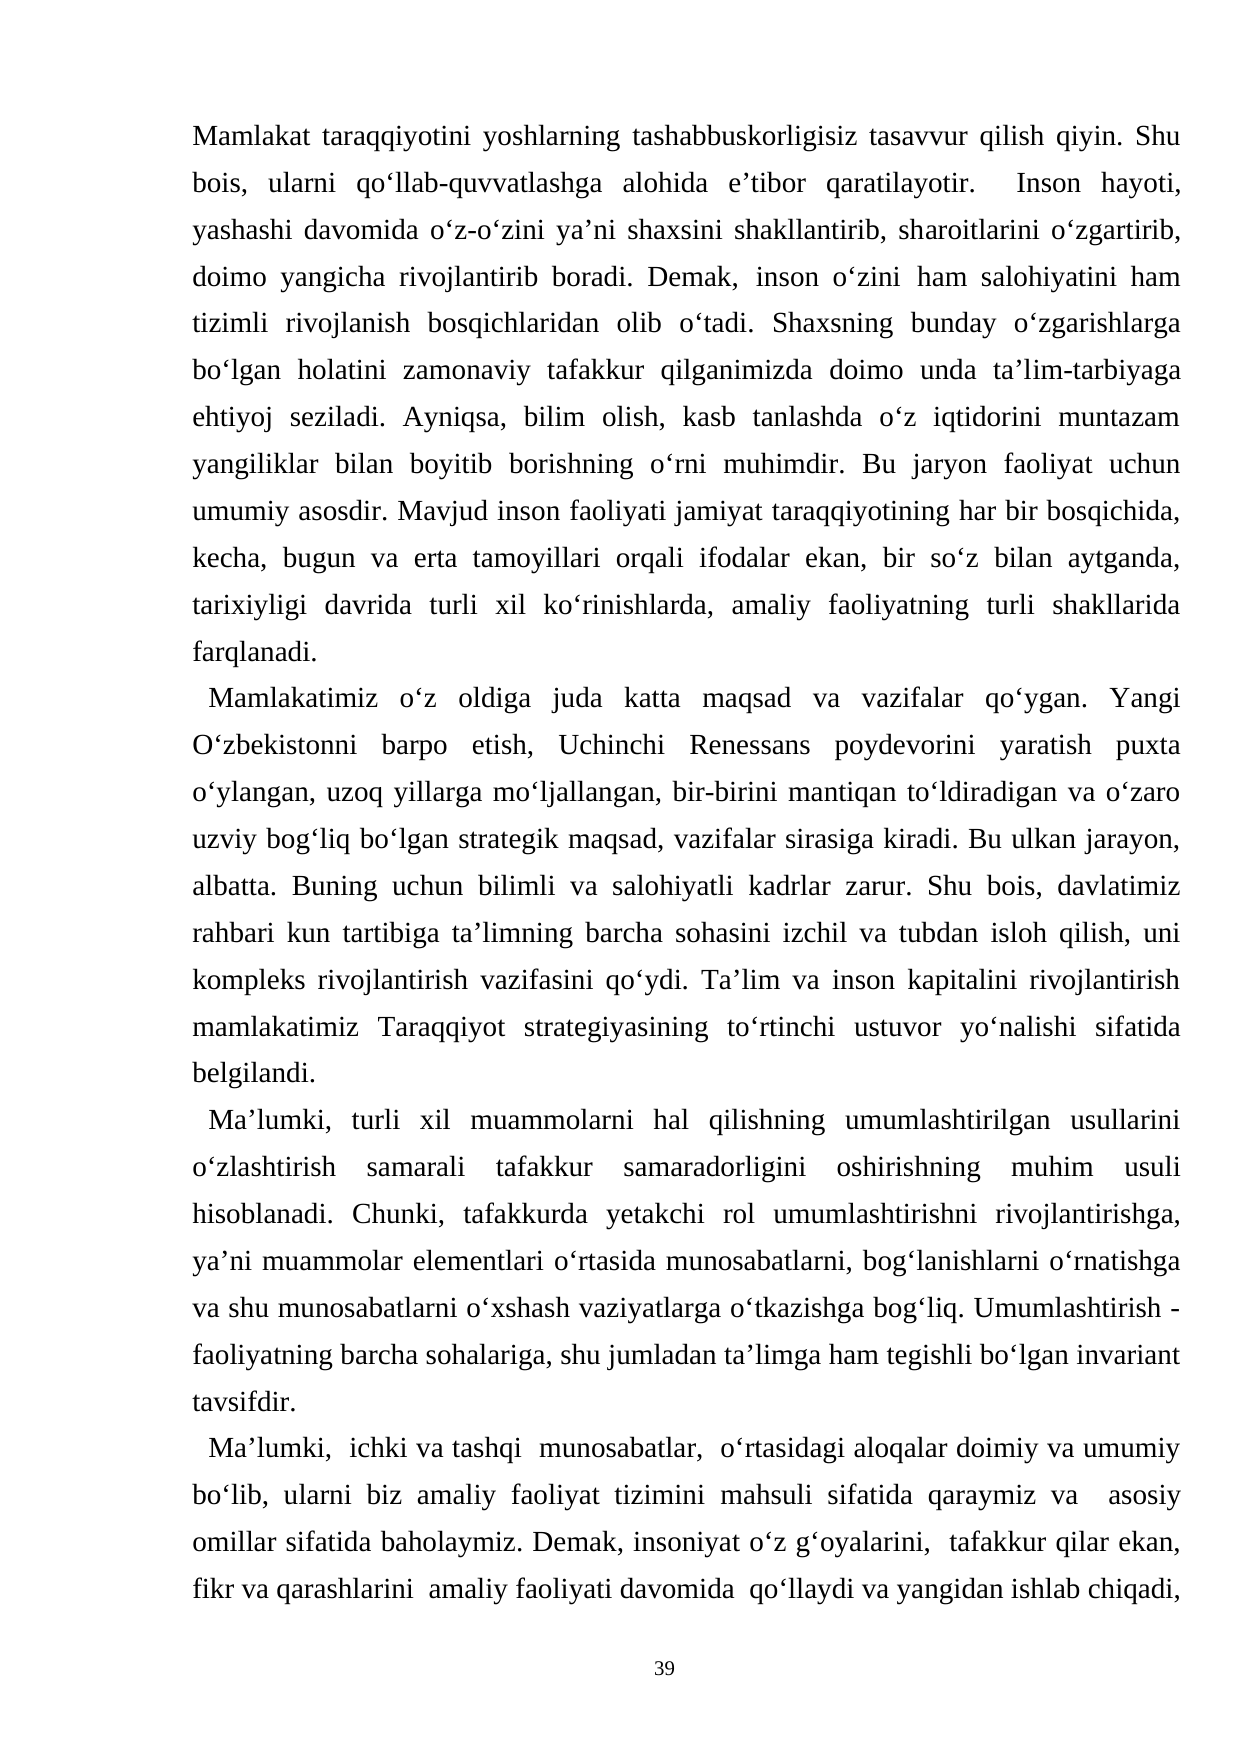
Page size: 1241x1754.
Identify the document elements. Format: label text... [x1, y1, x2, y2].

text Mamlakatimiz o‘z oldiga juda katta maqsad va vazifalar qo‘ygan. Yangi O‘zbekistonni barpo etish, Uchinchi Renessans poydevorini yaratish puxta o‘ylangan, uzoq yillarga mo‘ljallangan, bir-birini mantiqan to‘ldiradigan va o‘zaro uzviy bog‘liq bo‘lgan strategik maqsad, vazifalar sirasiga kiradi. Bu ulkan jarayon, albatta. Buning uchun bilimli va salohiyatli kadrlar zarur. Shu bois, davlatimiz rahbari kun tartibiga ta’limning barcha sohasini izchil va tubdan isloh qilish, uni kompleks rivojlantirish vazifasini qo‘ydi. Ta’lim va inson kapitalini rivojlantirish mamlakatimiz Taraqqiyot strategiyasining to‘rtinchi ustuvor yo‘nalishi sifatida belgilandi. [192, 681, 1181, 1089]
text Ma’lumki, turli xil muammolarni hal qilishning umumlashtirilgan usullarini o‘zlashtirish samarali tafakkur samaradorligini oshirishning muhim usuli hisoblanadi. Chunki, tafakkurda yetakchi rol umumlashtirishni rivojlantirishga, ya’ni muammolar elementlari o‘rtasida munosabatlarni, bog‘lanishlarni o‘rnatishga va shu munosabatlarni o‘xshash vaziyatlarga o‘tkazishga bog‘liq. Umumlashtirish - faoliyatning barcha sohalariga, shu jumladan ta’limga ham tegishli bo‘lgan invariant tavsifdir. [192, 1102, 1181, 1417]
